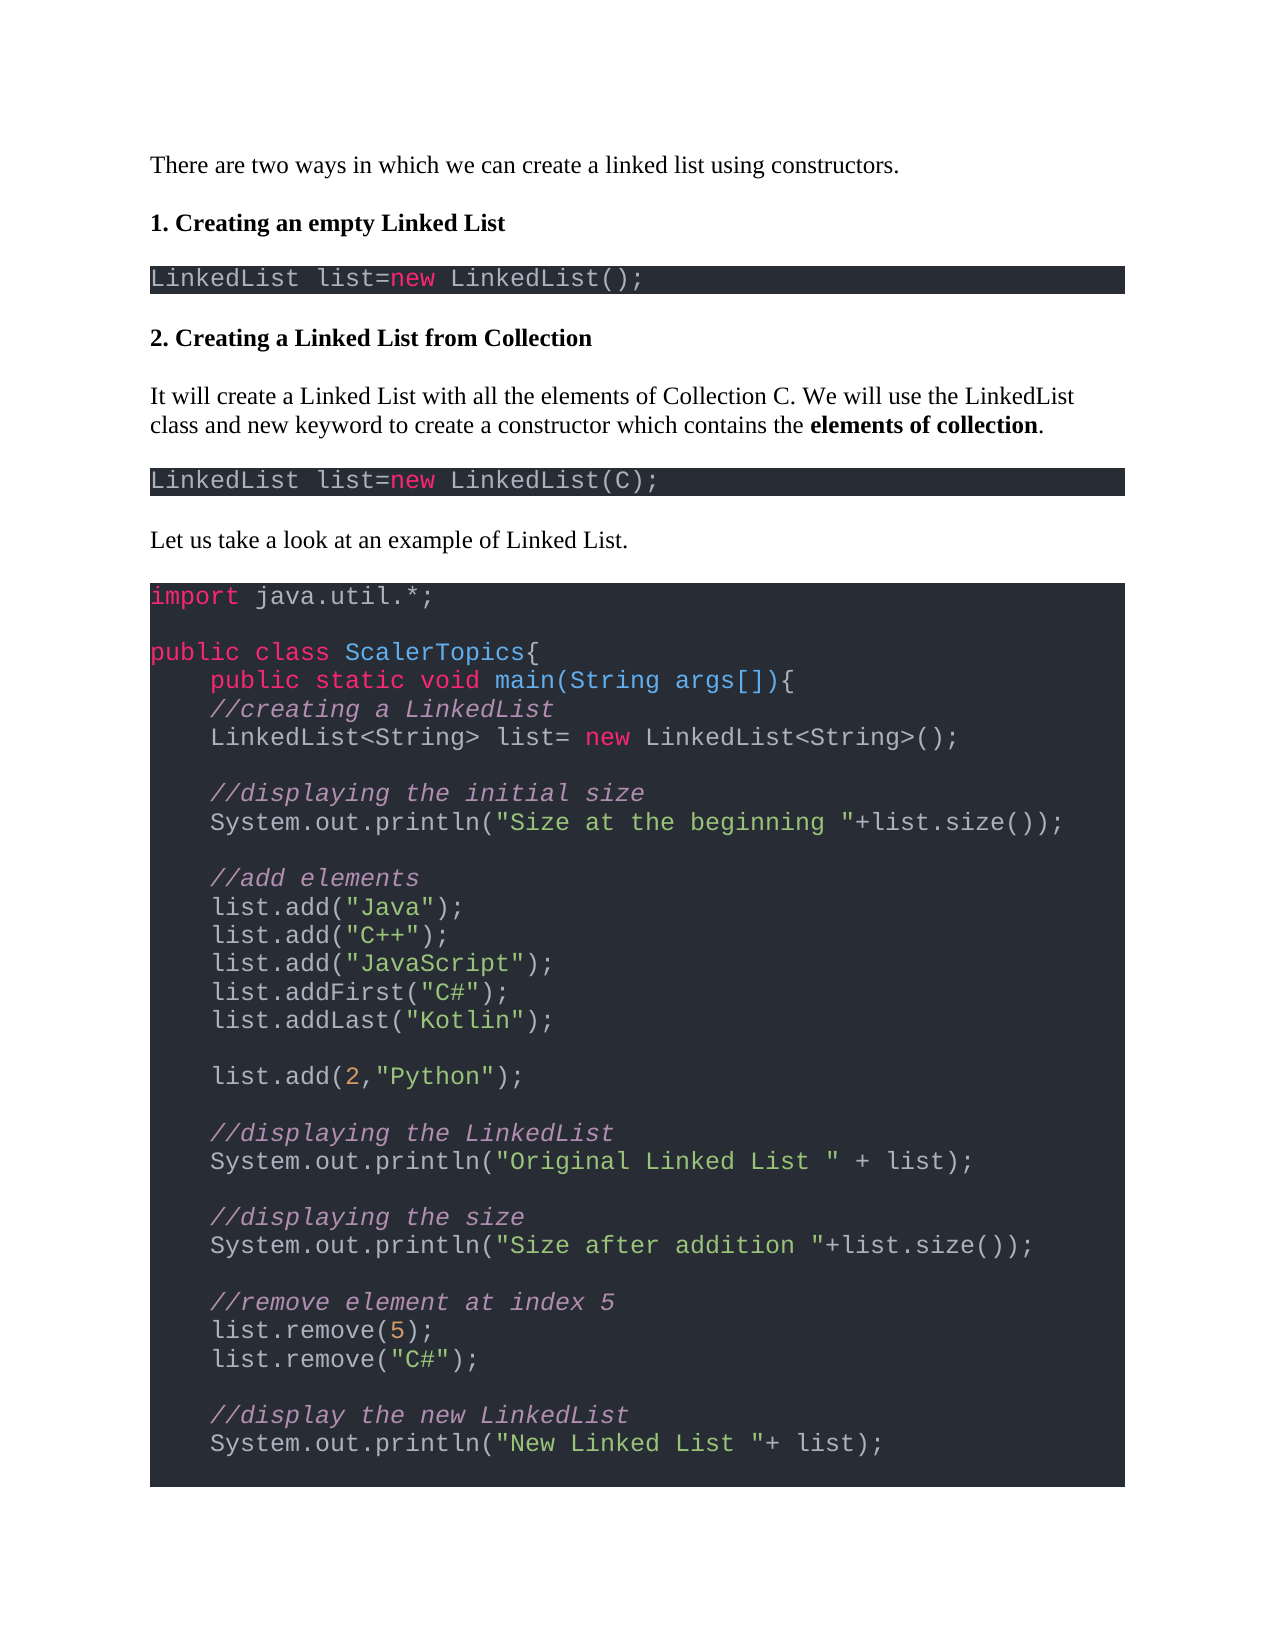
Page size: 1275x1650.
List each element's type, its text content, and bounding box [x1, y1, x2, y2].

text list.add("Java"); [150, 894, 1125, 922]
text //displaying the initial size [150, 781, 1125, 809]
text list.add("JavaScript"); [150, 951, 1125, 979]
text There are two ways in which we can create a linked list using constructors. [150, 150, 1125, 179]
text //display the new LinkedList [150, 1402, 1125, 1431]
text System.out.println("New Linked List "+ list); [150, 1431, 1125, 1459]
text LinkedList list=new LinkedList(); [150, 266, 1125, 294]
text list.add(2,"Python"); [150, 1064, 1125, 1092]
text It will create a Linked List with all the elements of Collection C. We will use the LinkedList class and new keyword to create a constructor which contains the elements of collection. [150, 381, 1125, 439]
text list.addFirst("C#"); [150, 979, 1125, 1007]
text list.remove(5); [150, 1318, 1125, 1346]
text list.remove("C#"); [150, 1346, 1125, 1374]
text import java.util.*; [150, 583, 1125, 612]
text list.addLast("Kotlin"); [150, 1007, 1125, 1036]
text System.out.println("Size after addition "+list.size()); [150, 1233, 1125, 1261]
text public class ScalerTopics{ [150, 640, 1125, 668]
text //displaying the LinkedList [150, 1120, 1125, 1148]
text LinkedList<String> list= new LinkedList<String>(); [150, 725, 1125, 753]
text //add elements [150, 866, 1125, 894]
text System.out.println("Original Linked List " + list); [150, 1148, 1125, 1177]
text public static void main(String args[]){ [150, 668, 1125, 696]
text System.out.println("Size at the beginning "+list.size()); [150, 809, 1125, 838]
text LinkedList list=new LinkedList(C); [150, 468, 1125, 496]
text //displaying the size [150, 1205, 1125, 1233]
text 2. Creating a Linked List from Collection [150, 323, 1125, 352]
text Let us take a look at an example of Linked List. [150, 525, 1125, 554]
text 1. Creating an empty Linked List [150, 208, 1125, 237]
text //creating a LinkedList [150, 696, 1125, 725]
text //remove element at index 5 [150, 1289, 1125, 1318]
text list.add("C++"); [150, 922, 1125, 951]
